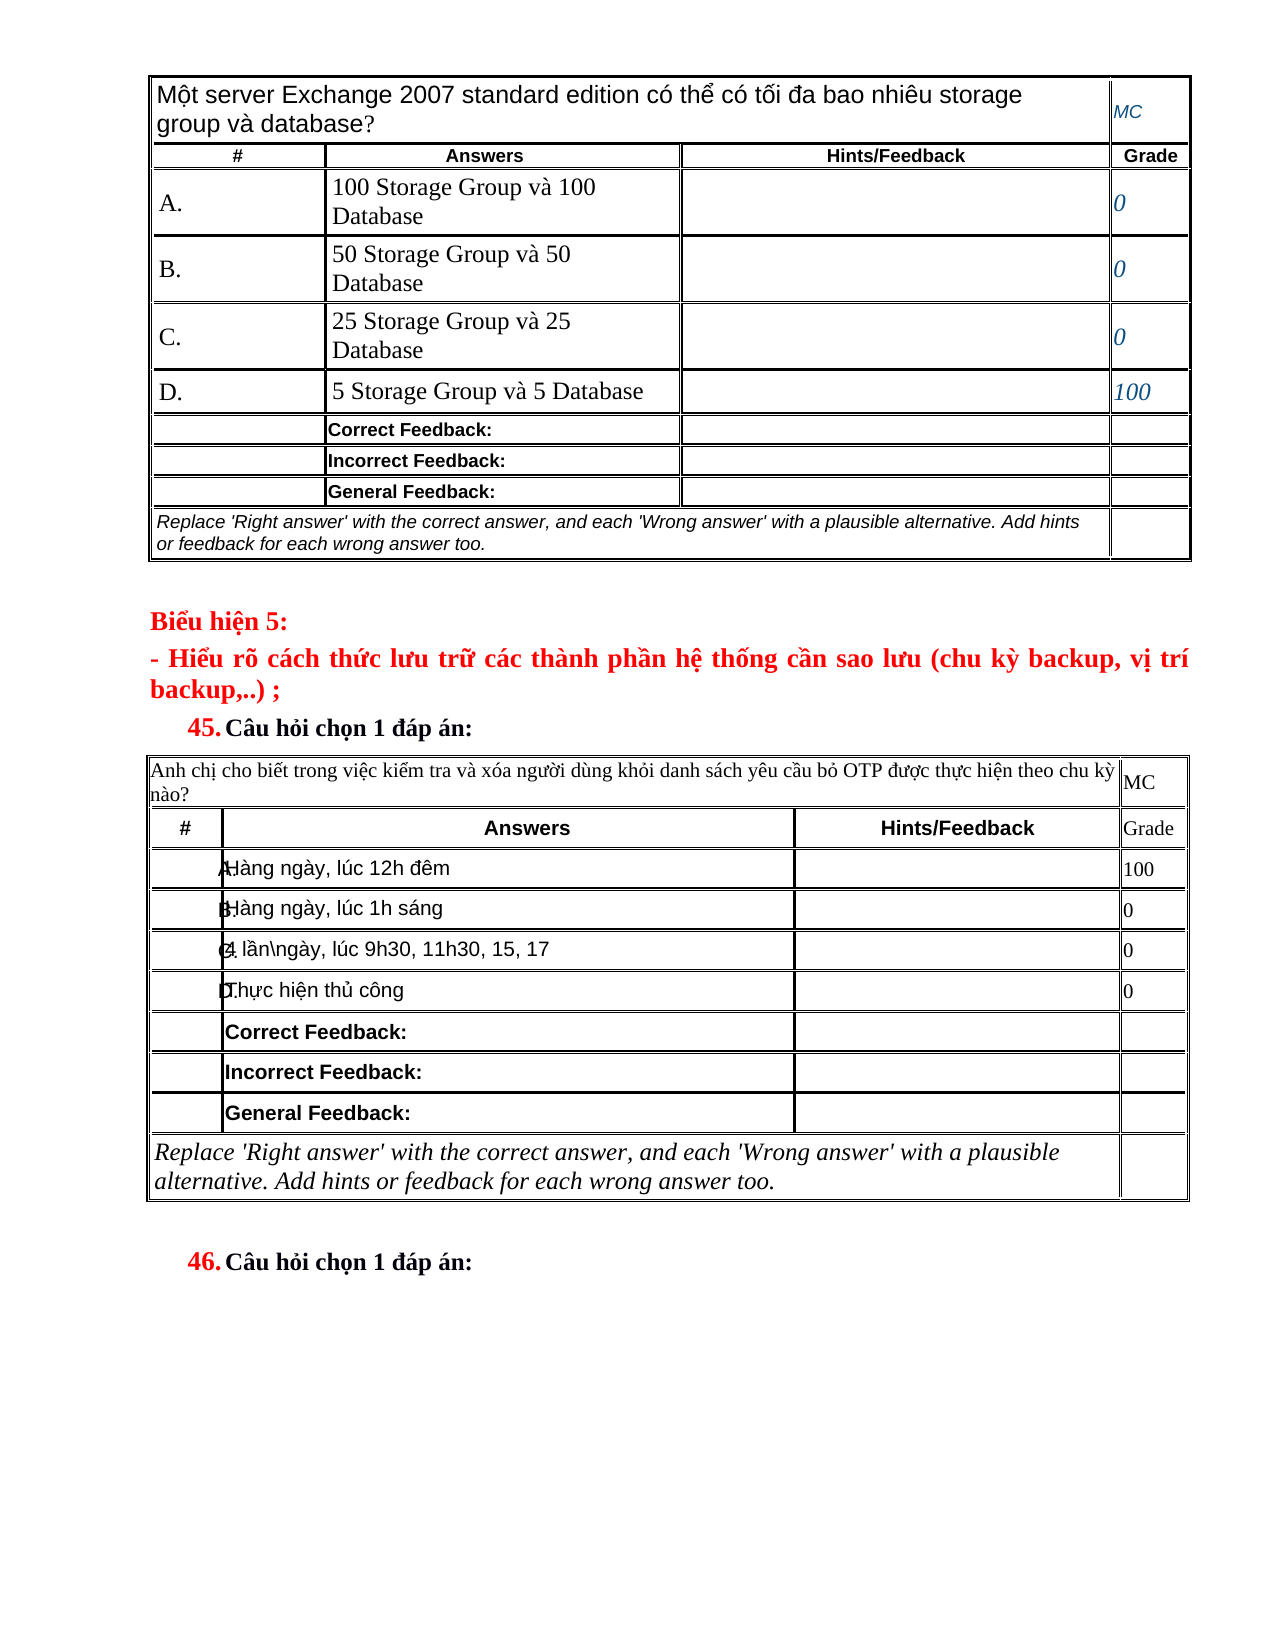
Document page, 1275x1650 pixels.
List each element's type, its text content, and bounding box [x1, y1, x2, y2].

table_cell [1122, 1050, 1187, 1091]
table_cell Hints/Feedback [796, 809, 1119, 847]
table_cell Incorrect Feedback: [224, 1054, 793, 1091]
table_cell [150, 1050, 221, 1091]
table_cell [683, 371, 1109, 412]
table_cell Incorrect Feedback: [327, 447, 679, 474]
table_cell [683, 237, 1109, 301]
table_cell [150, 928, 221, 969]
table_cell 0 [1122, 928, 1187, 969]
table_cell [796, 850, 1119, 887]
table_cell # [148, 806, 222, 847]
list Câu hỏi chọn 1 đáp án: [187, 1246, 1191, 1277]
table_cell 4 lần\ngày, lúc 9h30, 11h30, 15, 17 [224, 932, 793, 969]
table_cell [796, 932, 1119, 969]
table_cell 100 [1112, 368, 1191, 412]
table_cell [796, 1094, 1119, 1132]
table_cell 5 Storage Group và 5 Database [327, 371, 679, 412]
table_cell [152, 412, 324, 443]
table_cell # [152, 142, 324, 167]
table_cell [683, 304, 1109, 368]
table_cell 0 [1121, 969, 1188, 1009]
table_cell [683, 447, 1109, 474]
table_cell [796, 972, 1119, 1009]
table_cell [150, 301, 325, 368]
table_cell [150, 1010, 221, 1050]
table_header Anh chị cho biết trong việc kiểm tra và xóa người dùng khỏi danh sách yêu cầu bỏ OTP được thực hiện theo chu kỳ nào? [150, 758, 1121, 806]
table_cell [683, 478, 1109, 505]
table_cell [1112, 443, 1190, 474]
table_cell Thực hiện thủ công [224, 972, 793, 1009]
table_cell General Feedback: [224, 1094, 793, 1132]
table_header Một server Exchange 2007 standard edition có thể có tối đa bao nhiêu storage group và database? [152, 78, 1111, 142]
table_header MC [1111, 78, 1189, 142]
table_cell Hints/Feedback [683, 145, 1109, 167]
table_cell [1122, 1010, 1187, 1050]
table_cell General Feedback: [327, 478, 679, 505]
table_cell Hàng ngày, lúc 12h đêm [224, 850, 793, 887]
table_cell [796, 1054, 1119, 1091]
table_header MC [1121, 758, 1187, 806]
table_cell 100 [1121, 847, 1188, 887]
table_cell Grade [1121, 806, 1188, 847]
table_cell [152, 234, 324, 301]
table_cell 50 Storage Group và 50 Database [327, 237, 679, 301]
table_cell [150, 887, 221, 928]
table_cell [150, 368, 324, 412]
table_cell 0 [1111, 301, 1191, 368]
table_cell [148, 969, 222, 1009]
table_cell [150, 1091, 221, 1132]
table_cell [683, 170, 1109, 234]
text - Hiểu rõ cách thức lưu trữ các thành phần hệ thống cần sao lưu (chu kỳ backup, vị trí backup,..) ; [150, 642, 1191, 704]
table_cell [796, 1013, 1119, 1050]
table_cell 0 [1111, 167, 1191, 234]
table_cell [683, 416, 1109, 443]
table_cell [1111, 505, 1190, 558]
table_cell Correct Feedback: [327, 416, 679, 443]
table_cell [1112, 474, 1190, 505]
table_cell 0 [1112, 234, 1189, 301]
table_cell [1112, 412, 1190, 443]
table_cell [150, 167, 325, 234]
table_cell [152, 474, 324, 505]
table_cell Correct Feedback: [224, 1013, 793, 1050]
table_cell Answers [224, 809, 793, 847]
text Biểu hiện 5: [150, 605, 1191, 636]
table_cell [148, 847, 222, 887]
table_cell [152, 443, 324, 474]
table_cell 0 [1122, 887, 1187, 928]
table_cell 100 Storage Group và 100 Database [327, 170, 679, 234]
table_cell Answers [327, 145, 679, 167]
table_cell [148, 1132, 1121, 1199]
table_cell [796, 891, 1119, 928]
table_cell [1121, 1132, 1188, 1199]
list Câu hỏi chọn 1 đáp án: [187, 711, 1191, 742]
table_cell 25 Storage Group và 25 Database [327, 304, 679, 368]
table_cell [1122, 1091, 1187, 1132]
table_cell Hàng ngày, lúc 1h sáng [224, 891, 793, 928]
table_cell Grade [1112, 142, 1189, 167]
